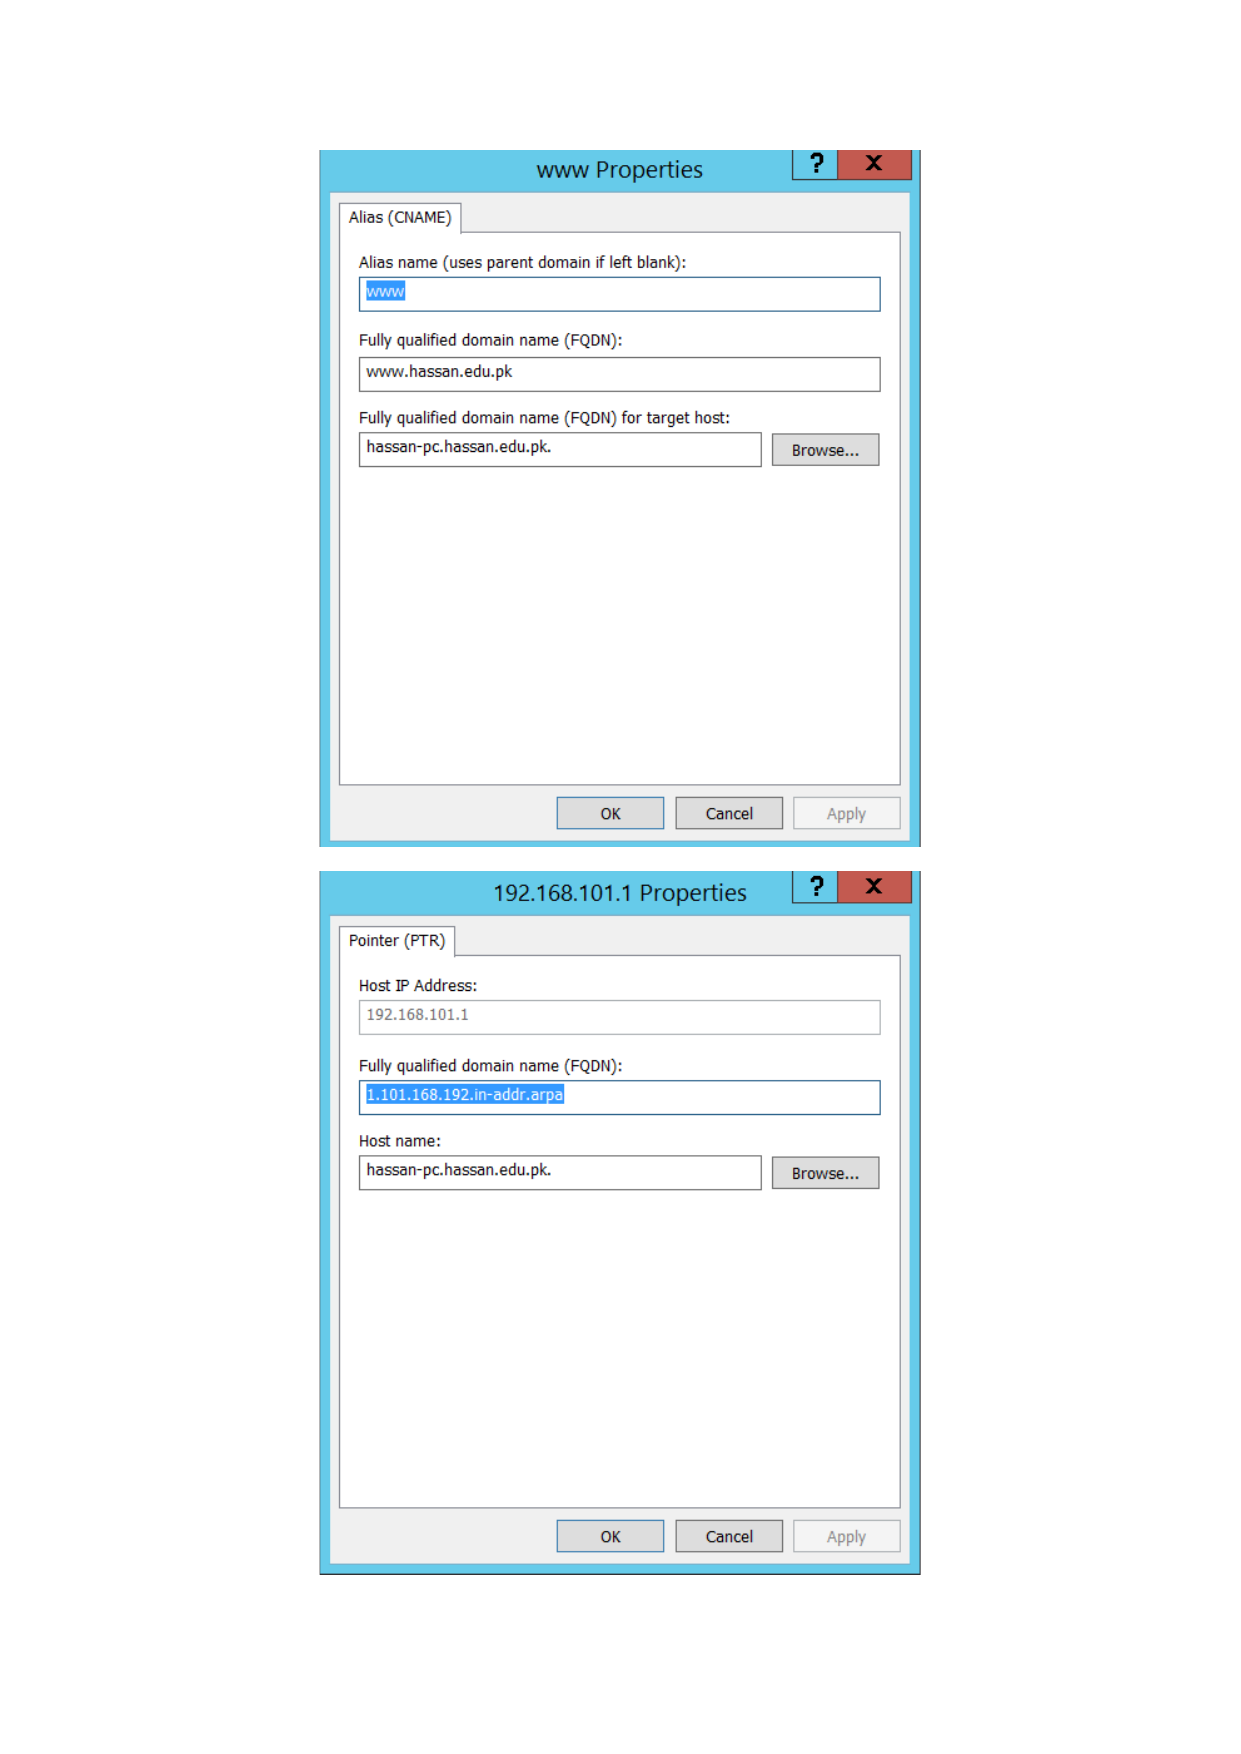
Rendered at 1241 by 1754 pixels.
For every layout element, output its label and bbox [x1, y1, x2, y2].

picture [319, 871, 921, 1575]
picture [319, 150, 921, 847]
